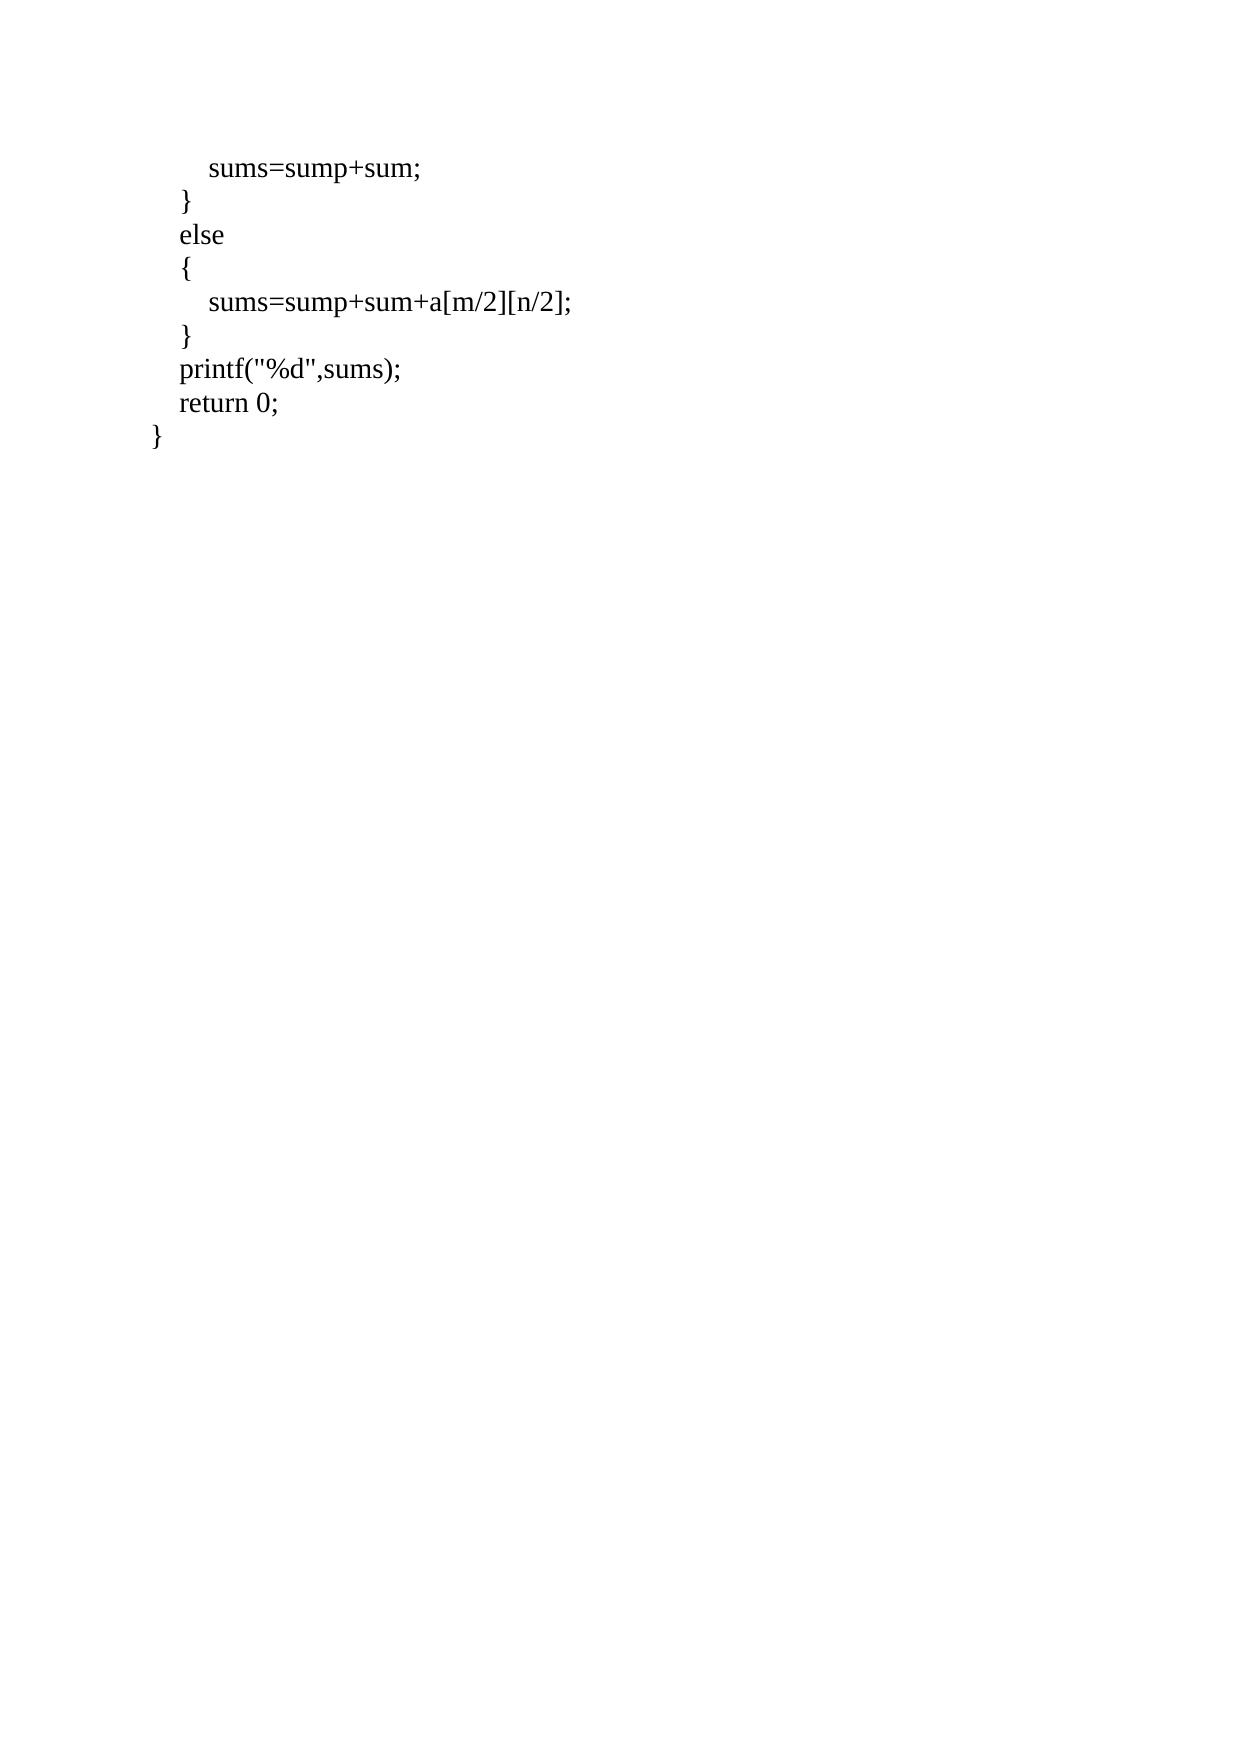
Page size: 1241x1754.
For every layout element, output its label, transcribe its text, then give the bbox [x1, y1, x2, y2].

text sums=sump+sum+a[m/2][n/2]; [150, 284, 1090, 318]
text printf("%d",sums); [150, 351, 1090, 385]
text return 0; [150, 385, 1090, 418]
text } [150, 418, 1090, 452]
text } [150, 318, 1090, 351]
text sums=sump+sum; [150, 150, 1090, 183]
text else [150, 217, 1090, 251]
text } [150, 183, 1090, 217]
text { [150, 251, 1090, 284]
